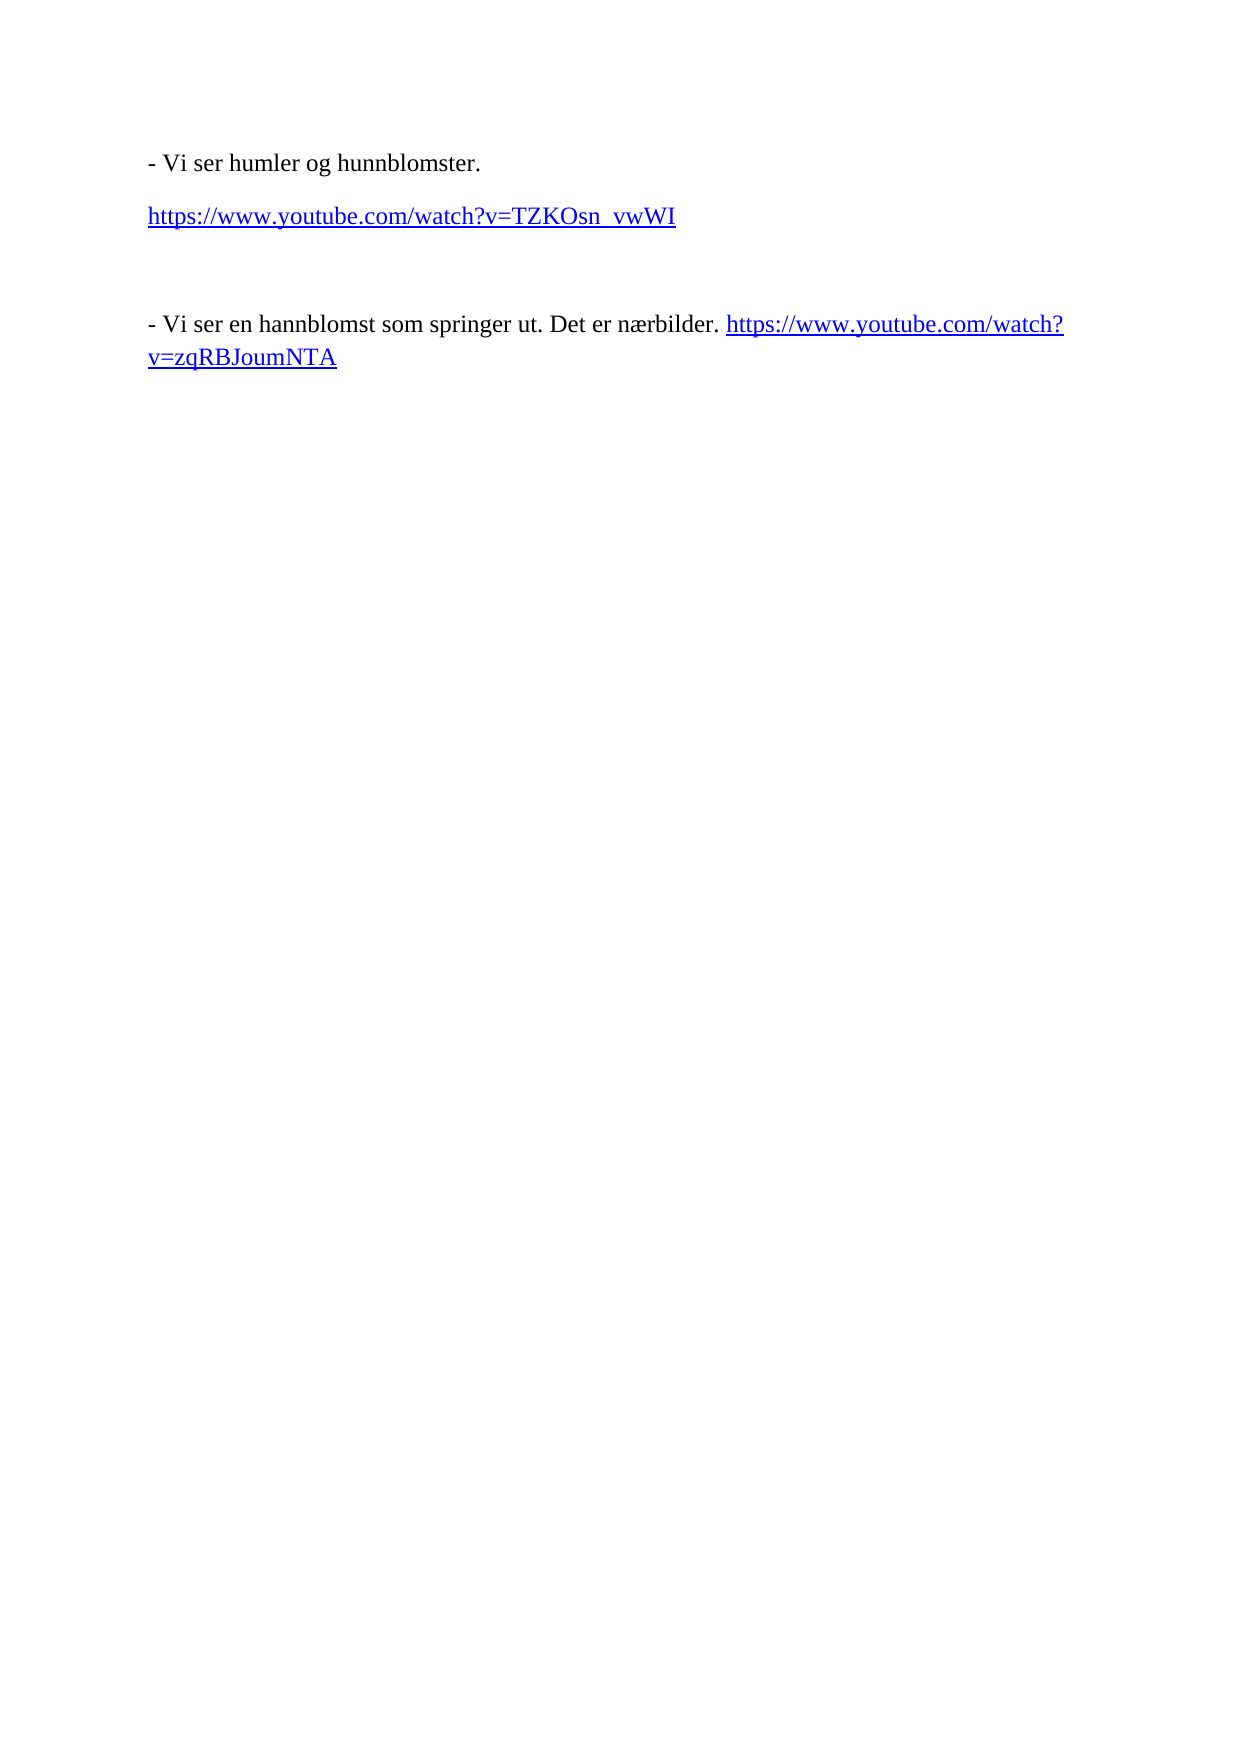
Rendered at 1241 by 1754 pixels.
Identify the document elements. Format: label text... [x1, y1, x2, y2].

text - Vi ser en hannblomst som springer ut. Det er nærbilder. https://www.youtube.com/watch?v=zqRBJoumNTA [148, 309, 1093, 371]
text - Vi ser humler og hunnblomster. [148, 148, 1093, 176]
text https://www.youtube.com/watch?v=TZKOsn_vwWI [148, 201, 1093, 230]
